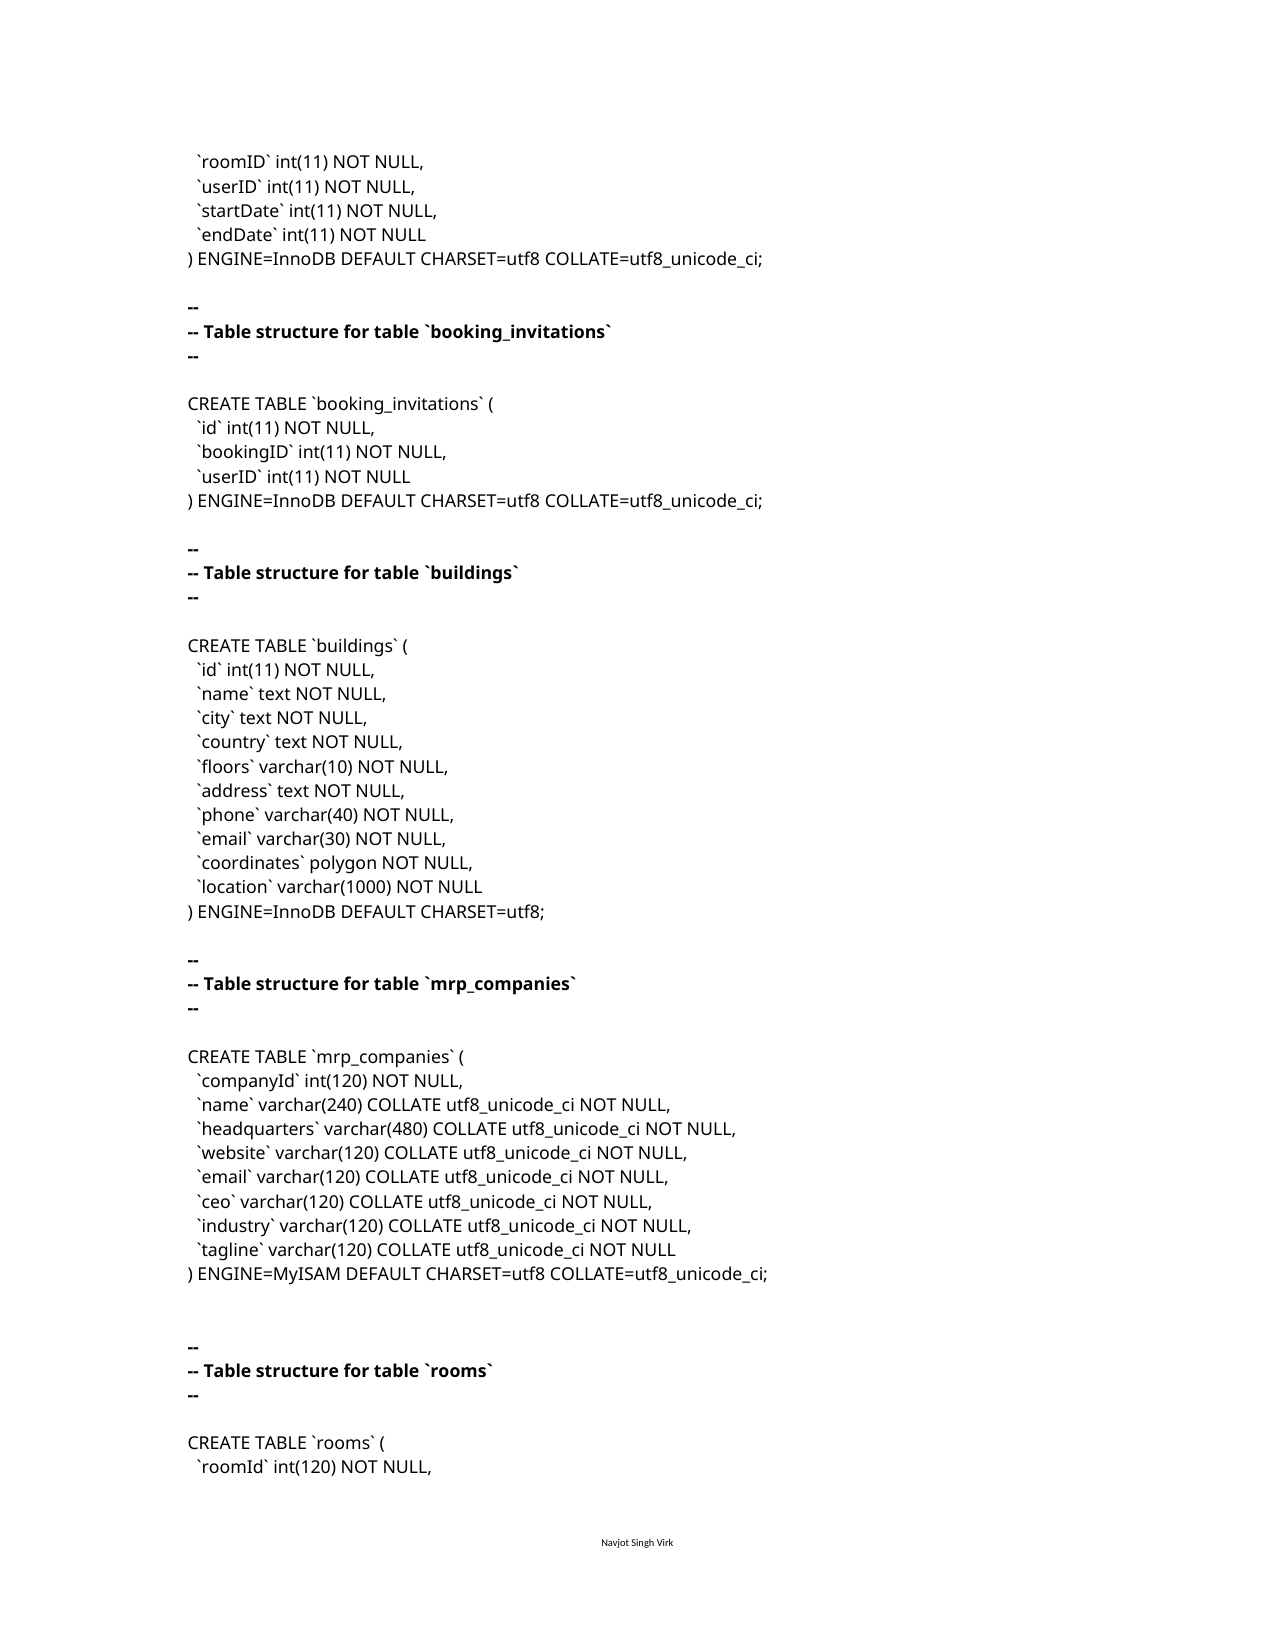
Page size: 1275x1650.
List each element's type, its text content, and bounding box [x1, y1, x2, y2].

text `id` int(11) NOT NULL, [187, 657, 1088, 682]
text -- [187, 585, 1088, 609]
text -- [187, 947, 1088, 972]
text `industry` varchar(120) COLLATE utf8_unicode_ci NOT NULL, [187, 1213, 1088, 1237]
text CREATE TABLE `mrp_companies` ( [187, 1044, 1088, 1068]
text `country` text NOT NULL, [187, 730, 1088, 754]
text `endDate` int(11) NOT NULL [187, 222, 1088, 247]
text `phone` varchar(40) NOT NULL, [187, 802, 1088, 827]
text `name` varchar(240) COLLATE utf8_unicode_ci NOT NULL, [187, 1092, 1088, 1117]
text -- [187, 295, 1088, 319]
text `id` int(11) NOT NULL, [187, 416, 1088, 440]
text `location` varchar(1000) NOT NULL [187, 875, 1088, 899]
text -- [187, 343, 1088, 367]
text -- Table structure for table `booking_invitations` [187, 319, 1088, 343]
text CREATE TABLE `rooms` ( [187, 1431, 1088, 1455]
text `headquarters` varchar(480) COLLATE utf8_unicode_ci NOT NULL, [187, 1117, 1088, 1141]
text ) ENGINE=InnoDB DEFAULT CHARSET=utf8; [187, 899, 1088, 923]
text `coordinates` polygon NOT NULL, [187, 851, 1088, 875]
text -- Table structure for table `mrp_companies` [187, 972, 1088, 996]
text ) ENGINE=InnoDB DEFAULT CHARSET=utf8 COLLATE=utf8_unicode_ci; [187, 488, 1088, 512]
text CREATE TABLE `booking_invitations` ( [187, 392, 1088, 416]
text -- [187, 996, 1088, 1020]
text `email` varchar(30) NOT NULL, [187, 827, 1088, 851]
text -- [187, 537, 1088, 561]
text `website` varchar(120) COLLATE utf8_unicode_ci NOT NULL, [187, 1141, 1088, 1165]
text ) ENGINE=MyISAM DEFAULT CHARSET=utf8 COLLATE=utf8_unicode_ci; [187, 1262, 1088, 1286]
text `ceo` varchar(120) COLLATE utf8_unicode_ci NOT NULL, [187, 1189, 1088, 1213]
text -- Table structure for table `rooms` [187, 1358, 1088, 1382]
text `roomId` int(120) NOT NULL, [187, 1455, 1088, 1479]
text CREATE TABLE `buildings` ( [187, 633, 1088, 657]
text `startDate` int(11) NOT NULL, [187, 198, 1088, 222]
text `email` varchar(120) COLLATE utf8_unicode_ci NOT NULL, [187, 1165, 1088, 1189]
text `city` text NOT NULL, [187, 706, 1088, 730]
text -- [187, 1334, 1088, 1358]
text `floors` varchar(10) NOT NULL, [187, 754, 1088, 778]
text `bookingID` int(11) NOT NULL, [187, 440, 1088, 464]
text `companyId` int(120) NOT NULL, [187, 1068, 1088, 1092]
text `name` text NOT NULL, [187, 682, 1088, 706]
text `userID` int(11) NOT NULL [187, 464, 1088, 488]
text `address` text NOT NULL, [187, 778, 1088, 802]
text -- [187, 1382, 1088, 1407]
text `userID` int(11) NOT NULL, [187, 174, 1088, 198]
text `tagline` varchar(120) COLLATE utf8_unicode_ci NOT NULL [187, 1237, 1088, 1262]
text `roomID` int(11) NOT NULL, [187, 150, 1088, 174]
text -- Table structure for table `buildings` [187, 561, 1088, 585]
text ) ENGINE=InnoDB DEFAULT CHARSET=utf8 COLLATE=utf8_unicode_ci; [187, 247, 1088, 271]
